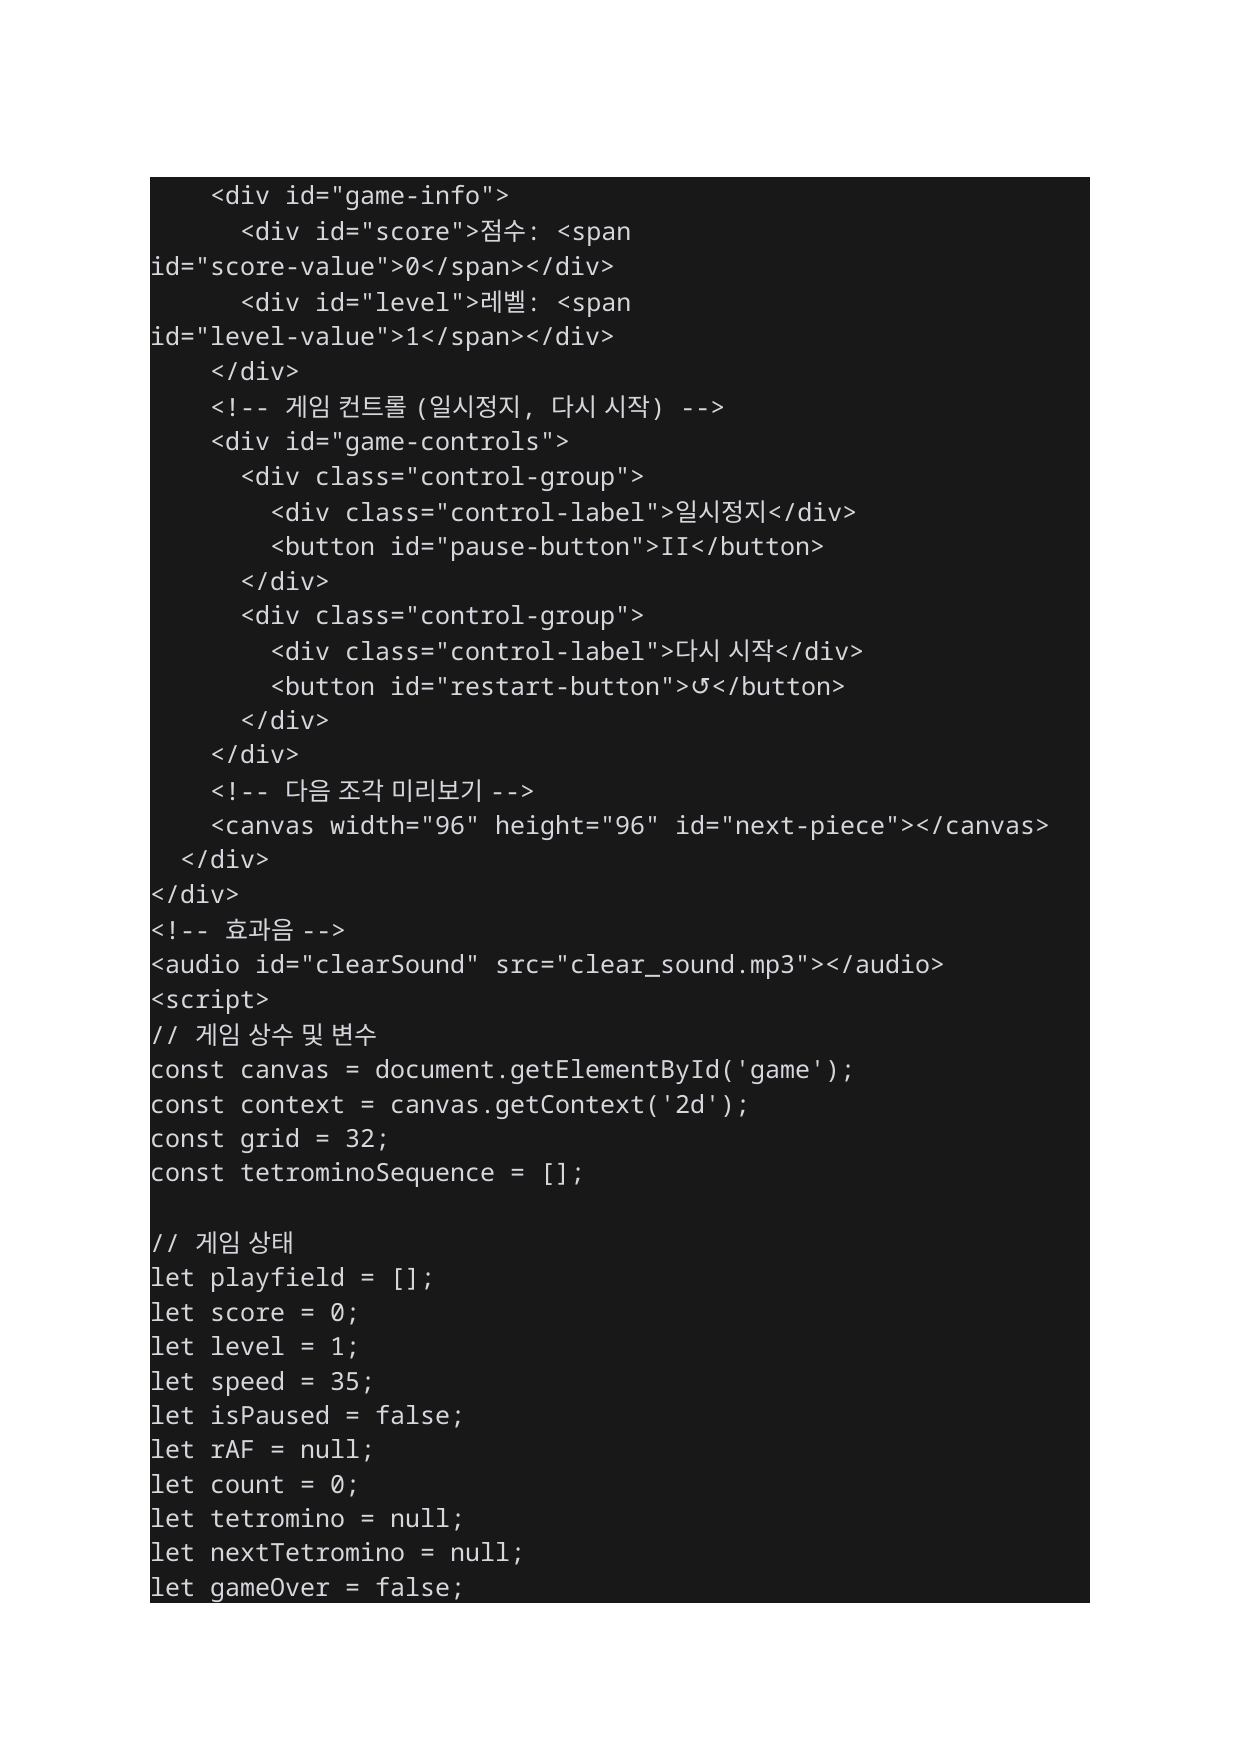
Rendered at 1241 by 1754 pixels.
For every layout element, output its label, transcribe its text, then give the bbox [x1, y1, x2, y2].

text </div> [150, 563, 1090, 597]
text let count = 0; [150, 1466, 1090, 1500]
text <button id="restart-button">↺</button> [150, 668, 1090, 702]
text <div id="level">레벨: <span id="level-value">1</span></div> [150, 282, 1090, 353]
text let tetromino = null; [150, 1500, 1090, 1535]
text // 게임 상태 [150, 1223, 1090, 1260]
text <div class="control-label">일시정지</div> [150, 492, 1090, 528]
text <!-- 효과음 --> [150, 910, 1090, 947]
text let score = 0; [150, 1294, 1090, 1328]
text <div class="control-label">다시 시작</div> [150, 632, 1090, 668]
text <div class="control-group"> [150, 458, 1090, 492]
text let nextTetromino = null; [150, 1535, 1090, 1569]
text const canvas = document.getElementById('game'); [150, 1052, 1090, 1086]
text </div> [150, 353, 1090, 387]
text </div> [150, 876, 1090, 910]
text let speed = 35; [150, 1363, 1090, 1397]
text <div id="game-info"> [150, 177, 1090, 212]
text <!-- 다음 조각 미리보기 --> [150, 771, 1090, 807]
text <button id="pause-button">II</button> [150, 528, 1090, 563]
text <canvas width="96" height="96" id="next-piece"></canvas> [150, 807, 1090, 842]
text let gameOver = false; [150, 1569, 1090, 1603]
text let playfield = []; [150, 1260, 1090, 1294]
text const grid = 32; [150, 1120, 1090, 1155]
text let isPaused = false; [150, 1397, 1090, 1432]
text <div id="score">점수: <span id="score-value">0</span></div> [150, 212, 1090, 282]
text <div id="game-controls"> [150, 423, 1090, 458]
text </div> [150, 702, 1090, 737]
text <!-- 게임 컨트롤 (일시정지, 다시 시작) --> [150, 387, 1090, 423]
text let rAF = null; [150, 1432, 1090, 1466]
text // 게임 상수 및 변수 [150, 1015, 1090, 1052]
text const context = canvas.getContext('2d'); [150, 1086, 1090, 1120]
text const tetrominoSequence = []; [150, 1155, 1090, 1189]
text <div class="control-group"> [150, 597, 1090, 632]
text </div> [150, 842, 1090, 876]
text let level = 1; [150, 1328, 1090, 1363]
text <audio id="clearSound" src="clear_sound.mp3"></audio> [150, 947, 1090, 981]
text <script> [150, 981, 1090, 1015]
text </div> [150, 737, 1090, 771]
